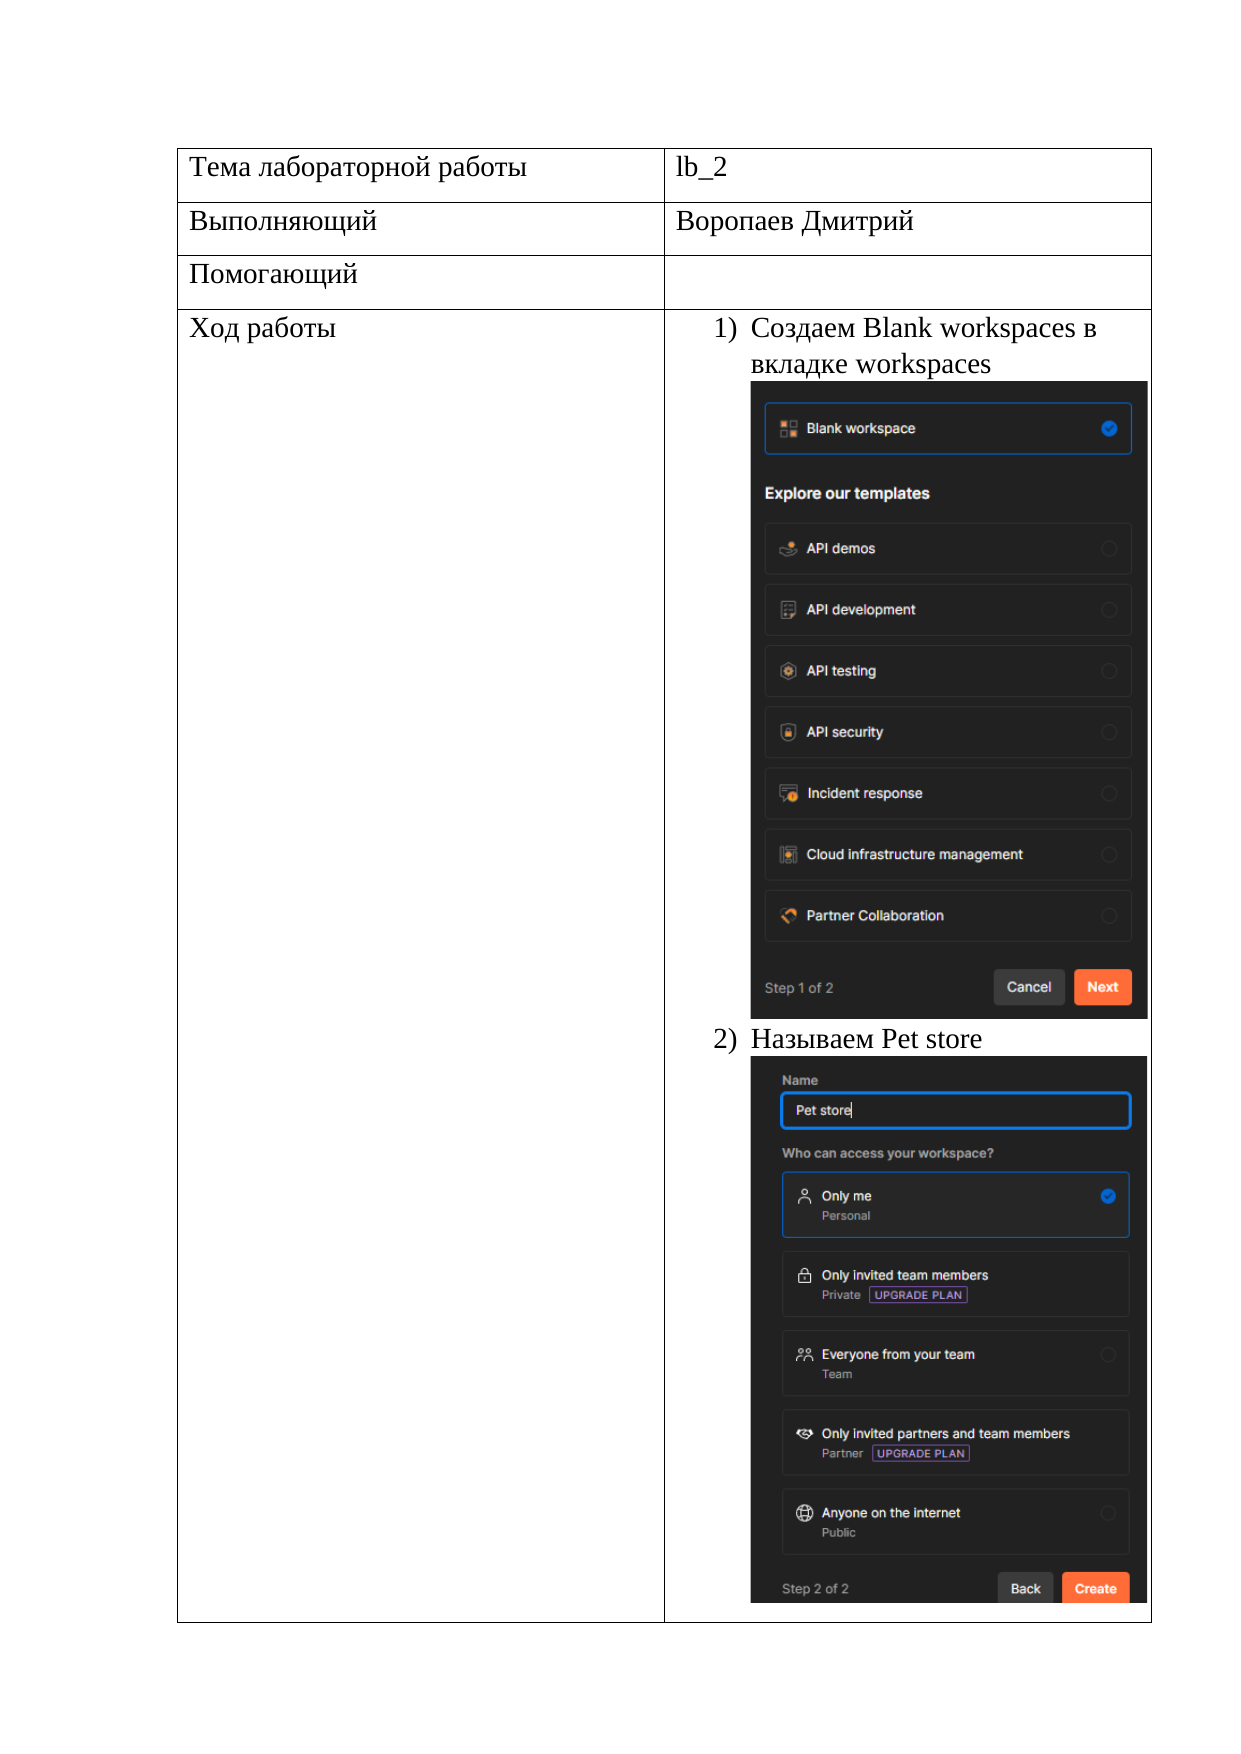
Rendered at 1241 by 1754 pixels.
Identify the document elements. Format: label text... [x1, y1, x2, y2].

table_cell Ход работы [178, 310, 664, 1622]
table_header lb_2 [665, 149, 1151, 202]
table_cell [665, 256, 1151, 309]
table_header Тема лабораторной работы [178, 149, 664, 202]
table_cell Воропаев Дмитрий [665, 203, 1151, 255]
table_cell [665, 310, 1151, 1622]
table_cell Выполняющий [178, 203, 664, 255]
table_cell Помогающий [178, 256, 664, 309]
picture [750, 1056, 1148, 1603]
picture [750, 381, 1148, 1019]
